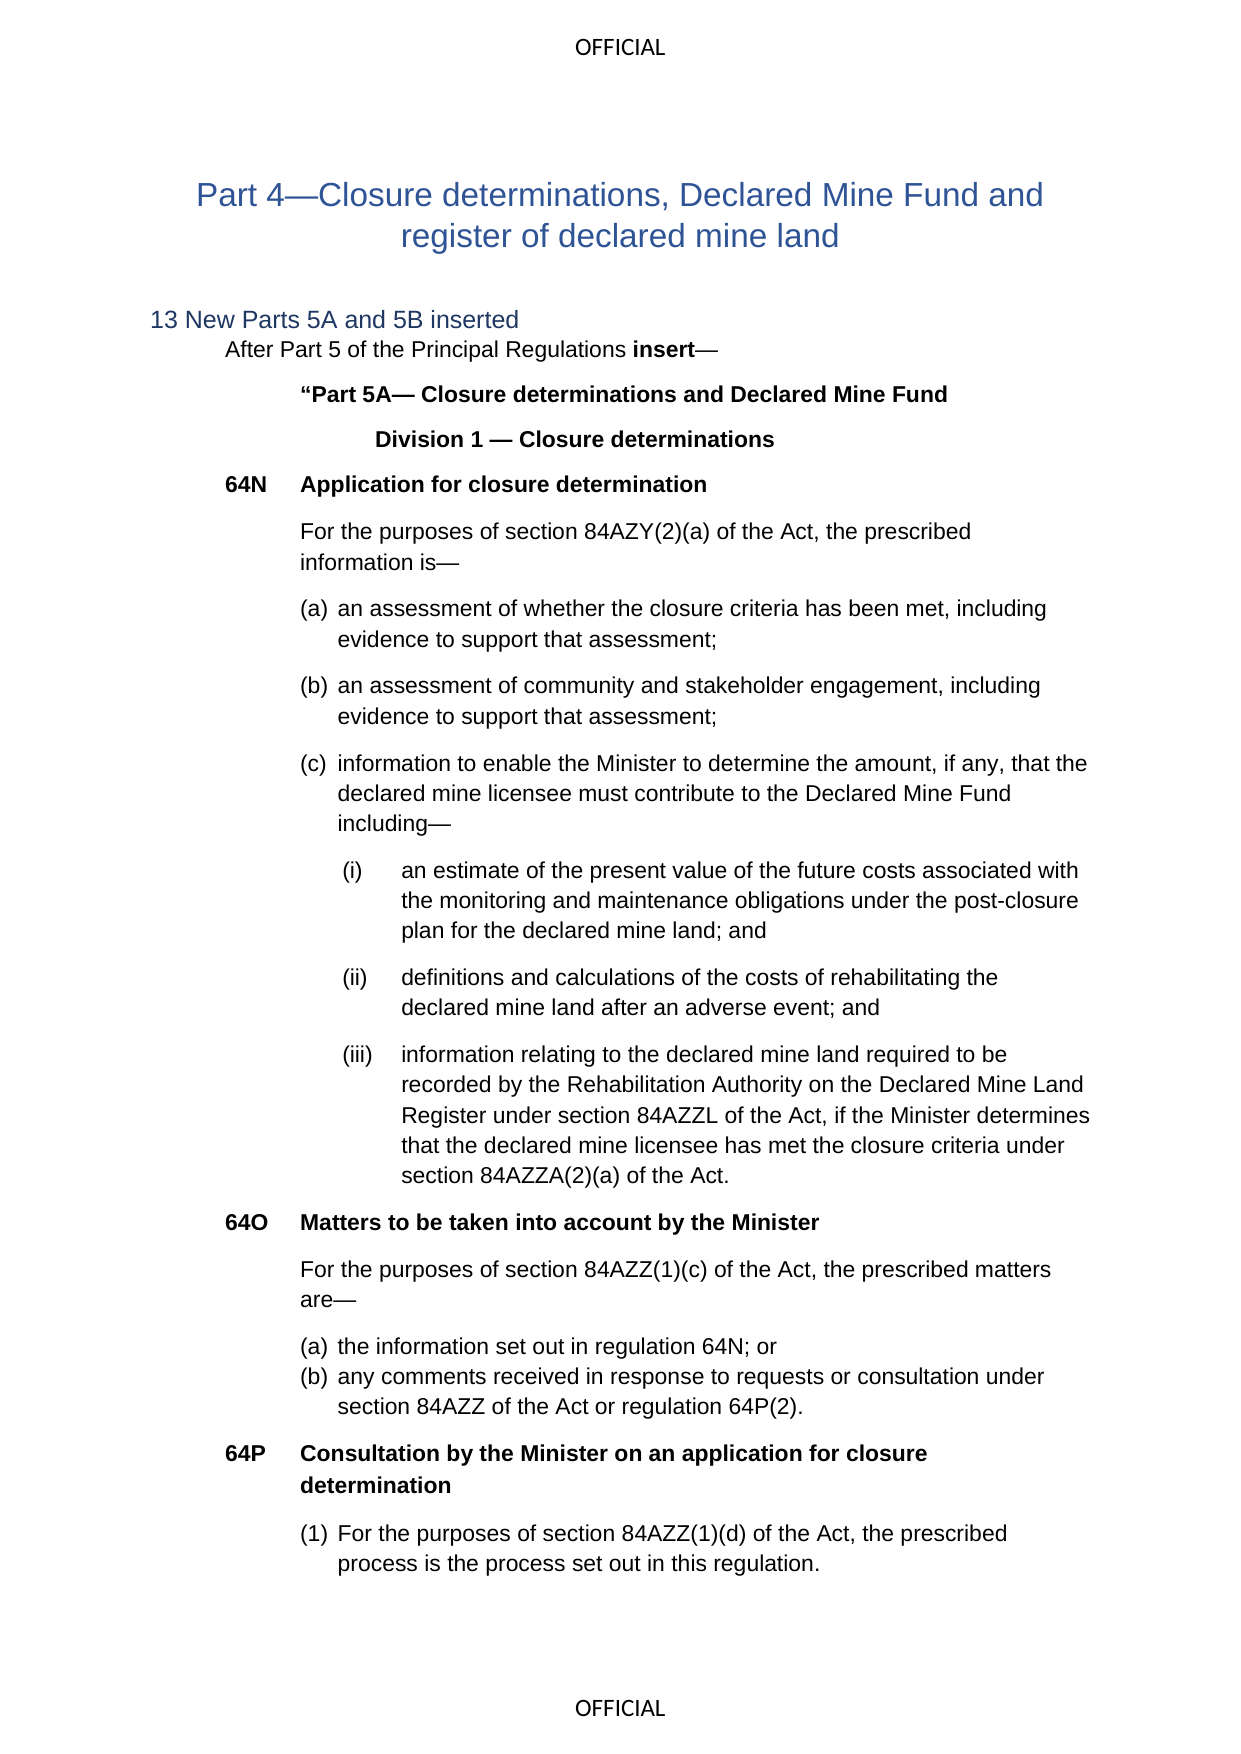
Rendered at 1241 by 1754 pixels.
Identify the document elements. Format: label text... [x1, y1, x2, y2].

subtitle 13 New Parts 5A and 5B inserted [150, 305, 1090, 333]
text Division 1 — Closure determinations [300, 426, 1090, 452]
text For the purposes of section 84AZZ(1)(c) of the Act, the prescribed matters are— [300, 1256, 1090, 1312]
text 64N Application for closure determination [225, 471, 1090, 497]
list any comments received in response to requests or consultation under section 84AZZ of the Act or regulation 64P(2). [300, 1363, 1090, 1420]
list For the purposes of section 84AZZ(1)(d) of the Act, the prescribed process is the process set out in this regulation. [300, 1519, 1090, 1576]
list information to enable the Minister to determine the amount, if any, that the declared mine licensee must contribute to the Declared Mine Fund including— [300, 749, 1090, 836]
list definitions and calculations of the costs of rehabilitating the declared mine land after an adverse event; and [342, 964, 1090, 1021]
text “Part 5A— Closure determinations and Declared Mine Fund [225, 381, 1090, 407]
list an estimate of the present value of the future costs associated with the monitoring and maintenance obligations under the post-closure plan for the declared mine land; and [342, 857, 1090, 944]
subtitle Part 4—Closure determinations, Declared Mine Fund and register of declared mine land [150, 175, 1090, 255]
list an assessment of whether the closure criteria has been met, including evidence to support that assessment; [300, 595, 1090, 652]
list an assessment of community and stakeholder engagement, including evidence to support that assessment; [300, 672, 1090, 729]
text 64P Consultation by the Minister on an application for closure determination [150, 1440, 1090, 1499]
list the information set out in regulation 64N; or [300, 1333, 1090, 1359]
text For the purposes of section 84AZY(2)(a) of the Act, the prescribed information is— [300, 518, 1090, 575]
text 64O Matters to be taken into account by the Minister [150, 1209, 1090, 1235]
list information relating to the declared mine land required to be recorded by the Rehabilitation Authority on the Declared Mine Land Register under section 84AZZL of the Act, if the Minister determines that the declared mine licensee has met the closure criteria under section 84AZZA(2)(a) of the Act. [342, 1041, 1090, 1188]
text After Part 5 of the Principal Regulations insert— [225, 336, 1090, 362]
